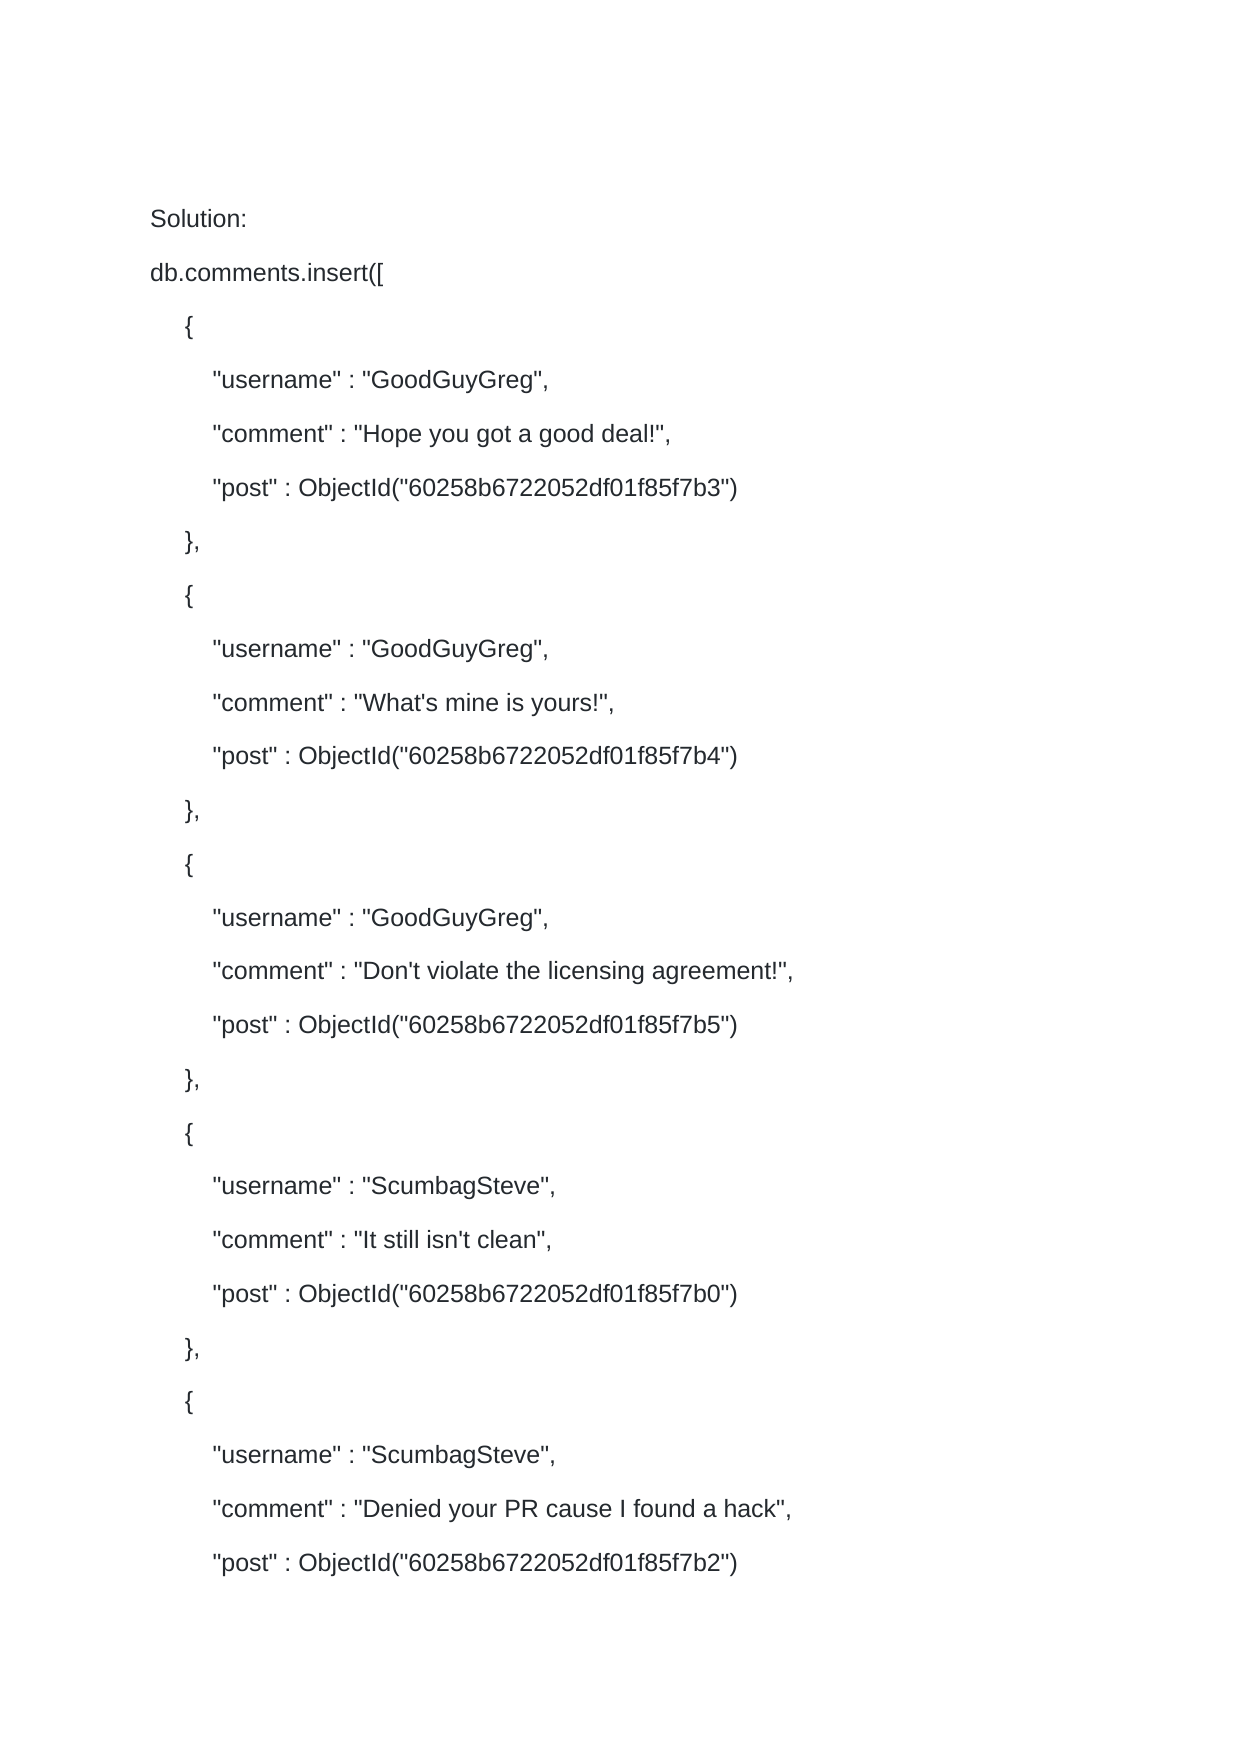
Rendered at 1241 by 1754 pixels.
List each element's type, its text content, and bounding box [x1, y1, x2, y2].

text "username" : "ScumbagSteve", [150, 1440, 1090, 1469]
text Solution: [150, 204, 1090, 232]
text }, [150, 1332, 1090, 1361]
text "comment" : "Don't violate the licensing agreement!", [150, 956, 1090, 985]
text "comment" : "What's mine is yours!", [150, 687, 1090, 716]
text "comment" : "Hope you got a good deal!", [150, 419, 1090, 447]
text "comment" : "It still isn't clean", [150, 1225, 1090, 1254]
text }, [150, 526, 1090, 555]
text { [150, 1386, 1090, 1415]
text "post" : ObjectId("60258b6722052df01f85f7b3") [150, 472, 1090, 501]
text { [150, 580, 1090, 609]
text db.comments.insert([ [150, 257, 1090, 286]
text "username" : "GoodGuyGreg", [150, 902, 1090, 931]
text "post" : ObjectId("60258b6722052df01f85f7b2") [150, 1547, 1090, 1576]
text "username" : "GoodGuyGreg", [150, 365, 1090, 394]
text { [150, 1117, 1090, 1146]
text "post" : ObjectId("60258b6722052df01f85f7b5") [150, 1010, 1090, 1039]
text "username" : "GoodGuyGreg", [150, 634, 1090, 662]
text }, [150, 1064, 1090, 1092]
text "post" : ObjectId("60258b6722052df01f85f7b0") [150, 1279, 1090, 1307]
text { [150, 849, 1090, 877]
text }, [150, 795, 1090, 824]
text "comment" : "Denied your PR cause I found a hack", [150, 1494, 1090, 1522]
text { [150, 311, 1090, 340]
text "username" : "ScumbagSteve", [150, 1171, 1090, 1200]
text "post" : ObjectId("60258b6722052df01f85f7b4") [150, 741, 1090, 770]
